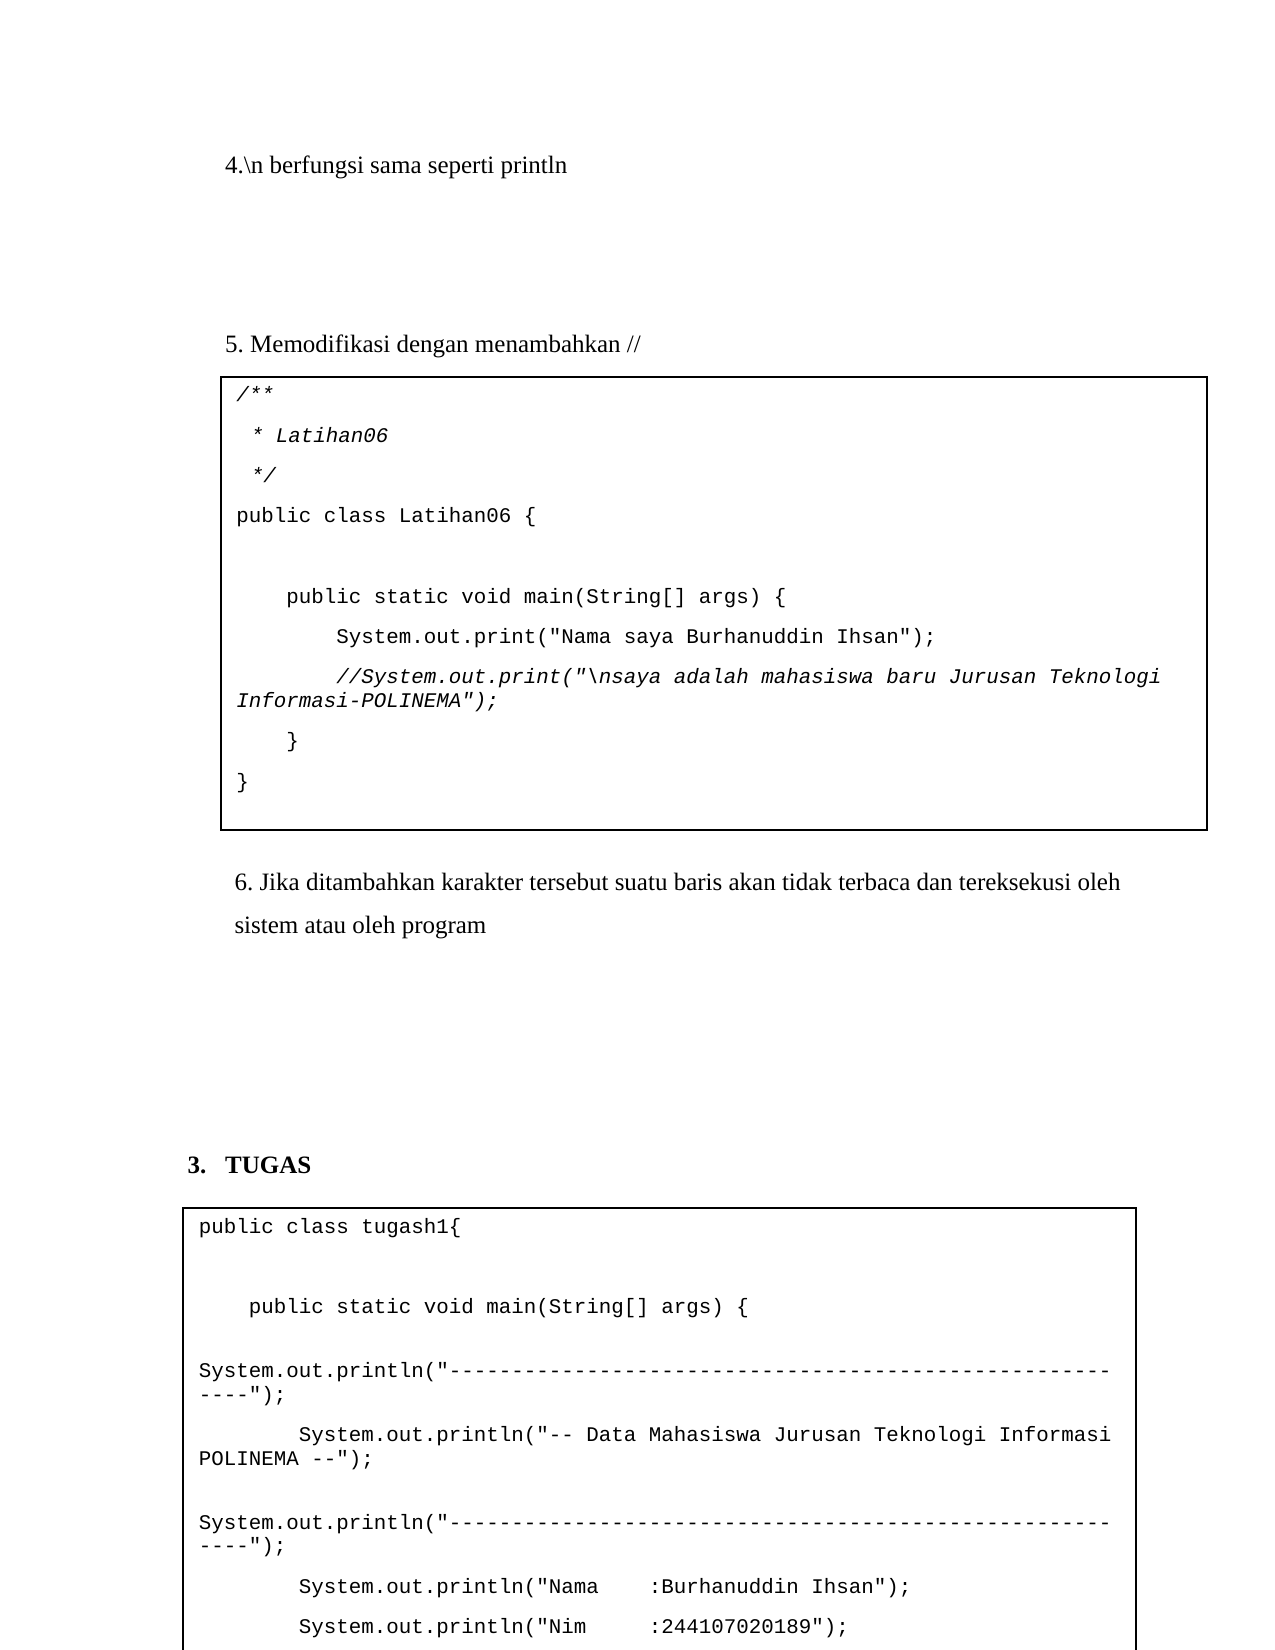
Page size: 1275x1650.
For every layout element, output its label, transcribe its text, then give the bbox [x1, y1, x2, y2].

text 6. Jika ditambahkan karakter tersebut suatu baris akan tidak terbaca dan tereksekusi oleh sistem atau oleh program [234, 867, 1125, 939]
list TUGAS [187, 1150, 1125, 1178]
text 4.\n berfungsi sama seperti println [225, 150, 1125, 179]
text 5. Memodifikasi dengan menambahkan // [225, 329, 1125, 358]
